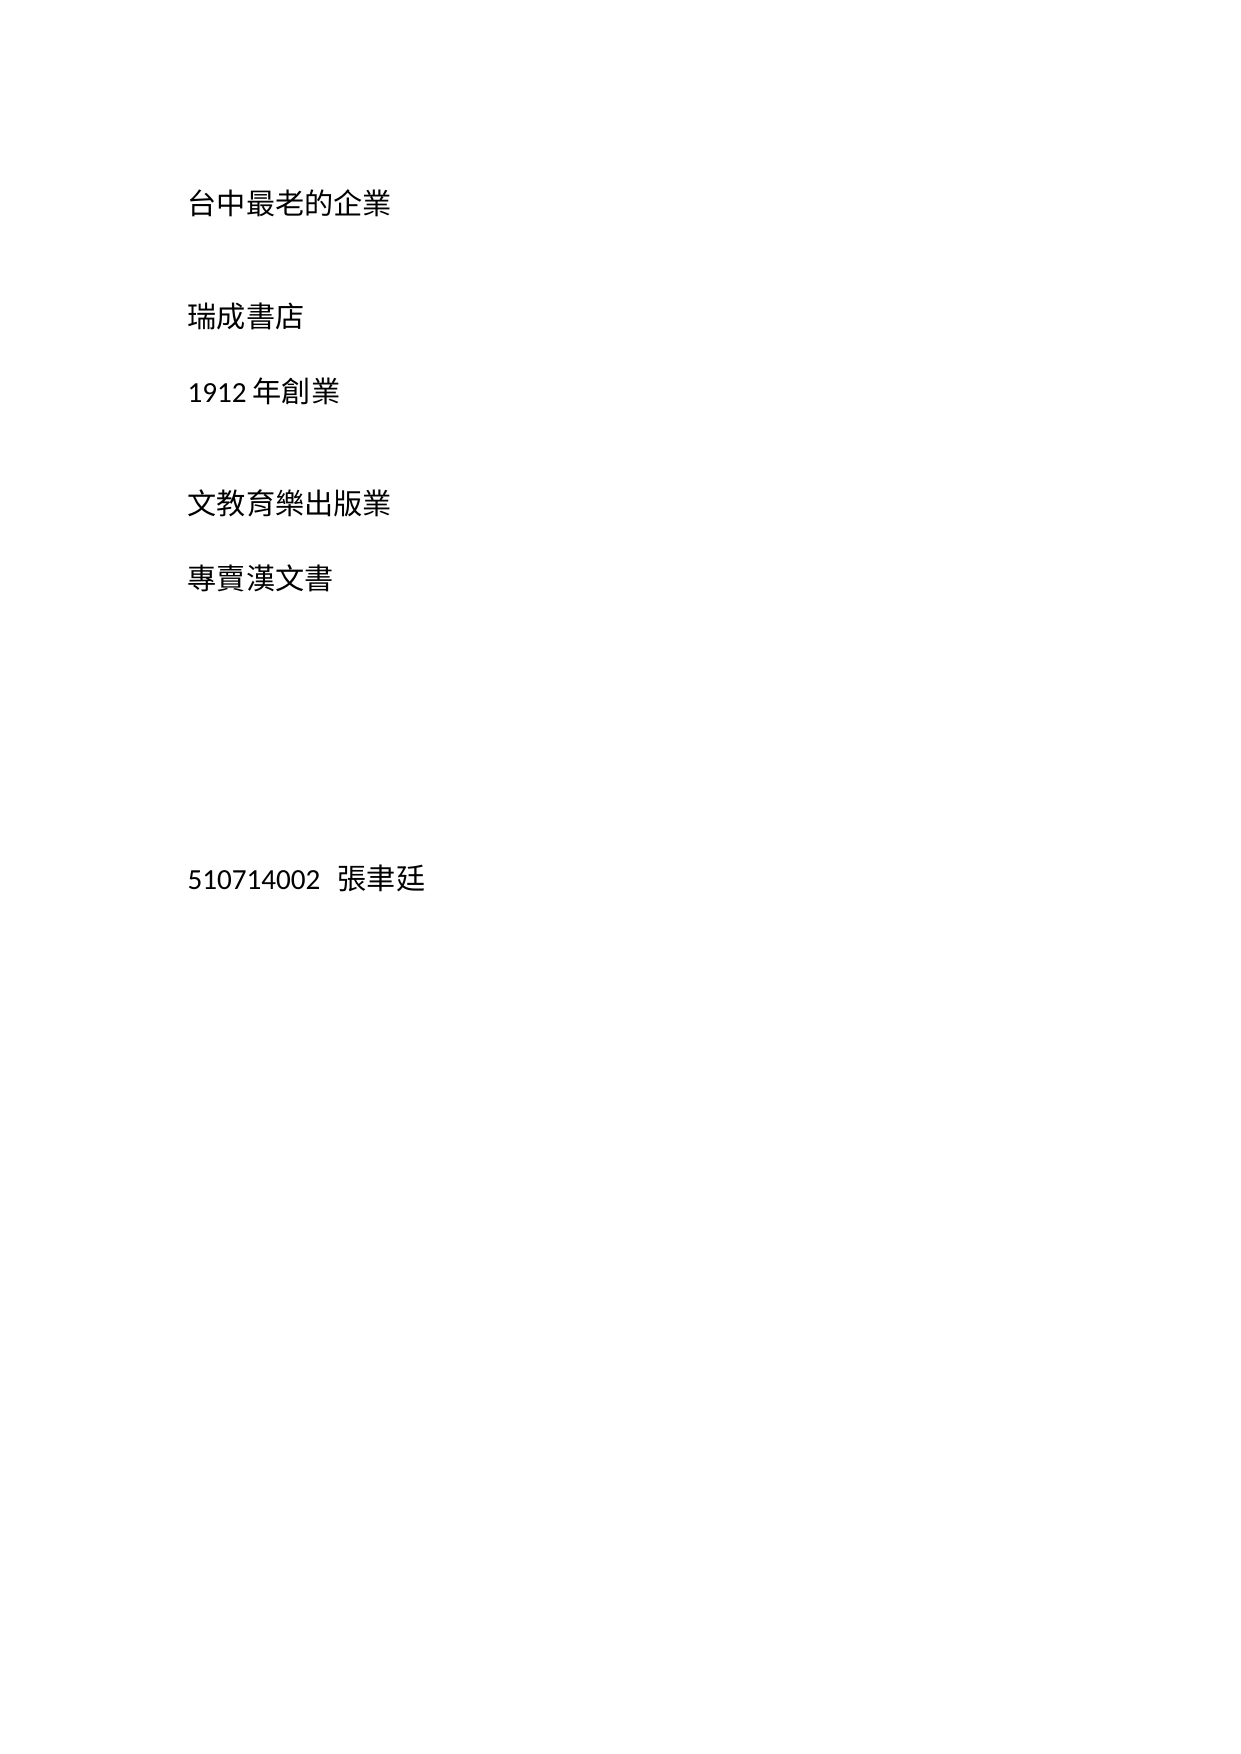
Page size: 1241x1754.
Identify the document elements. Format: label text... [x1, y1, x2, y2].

text 文教育樂出版業 [187, 464, 1053, 539]
text 專賣漢文書 [187, 539, 1053, 614]
text 1912年創業 [187, 352, 1053, 427]
text 瑞成書店 [187, 277, 1053, 352]
text 510714002 張聿廷 [187, 839, 1053, 914]
text 台中最老的企業 [187, 164, 1053, 239]
